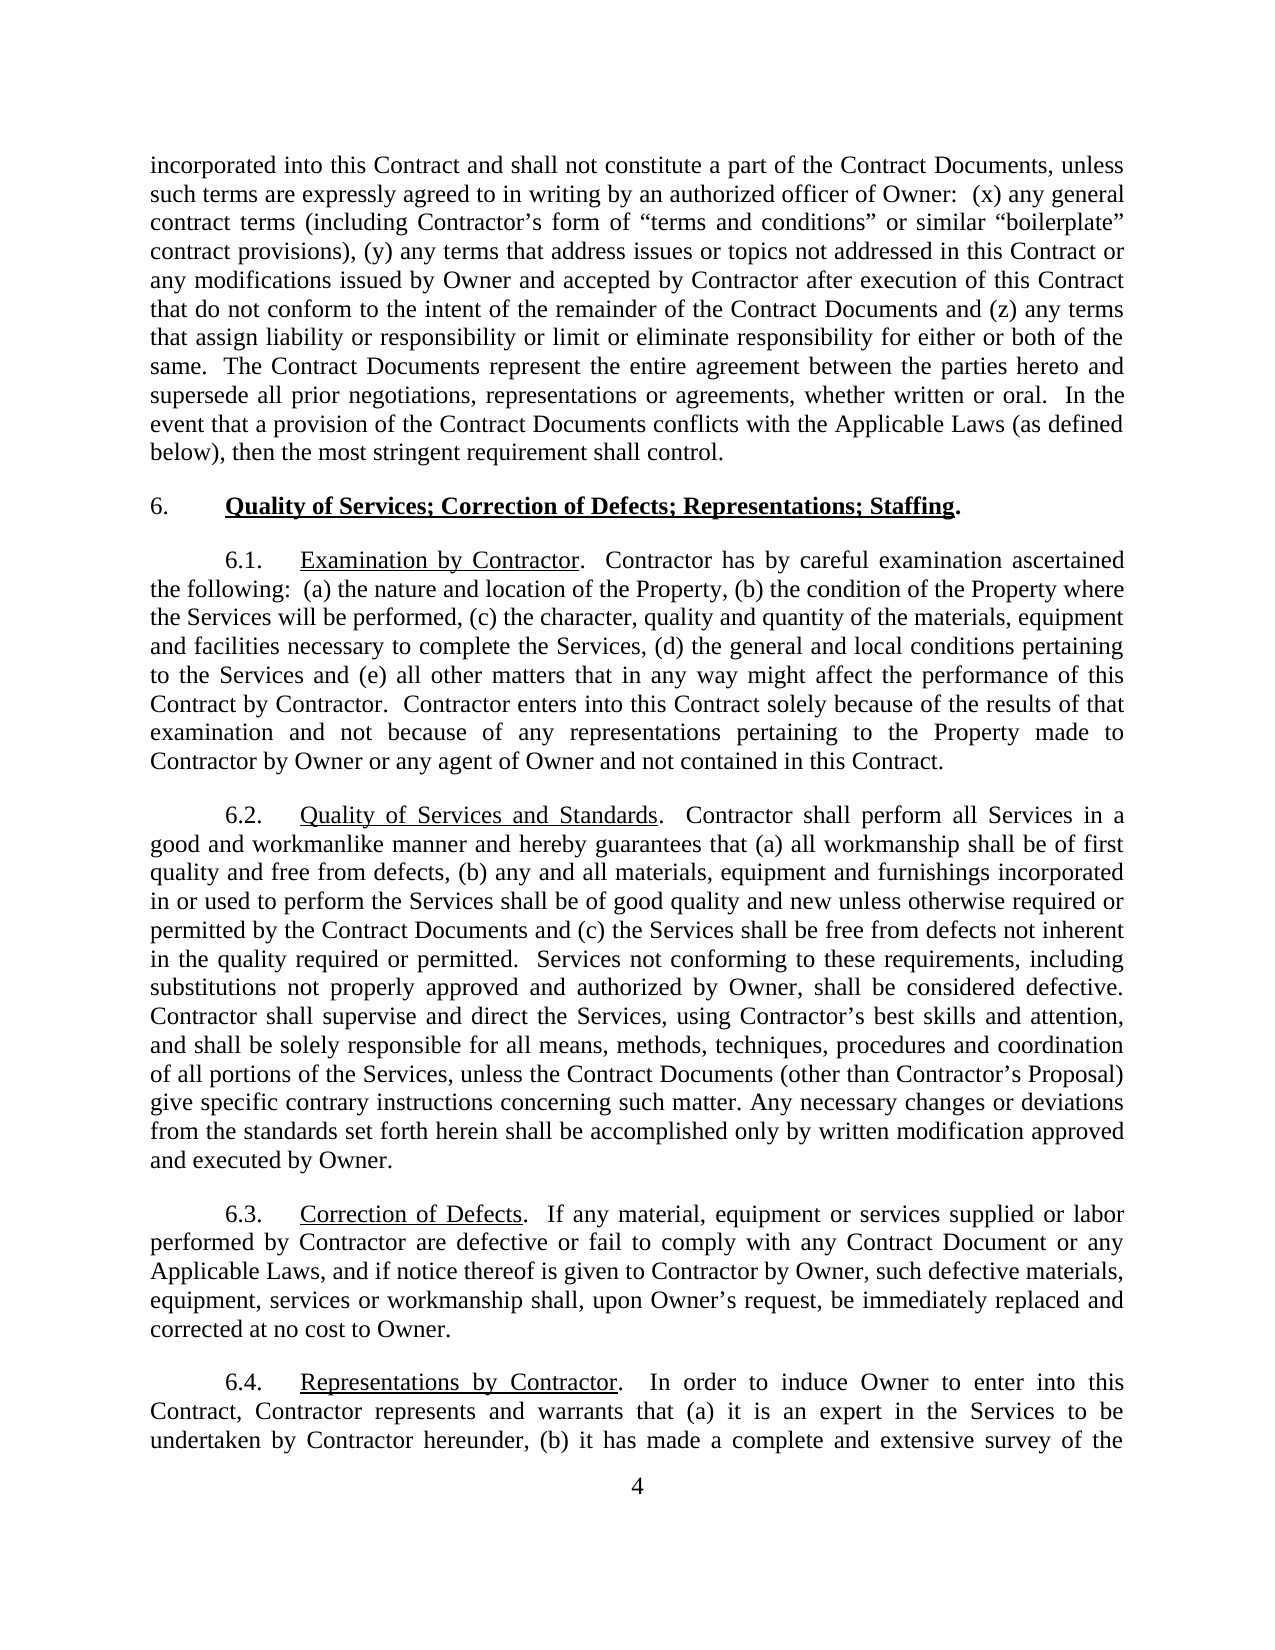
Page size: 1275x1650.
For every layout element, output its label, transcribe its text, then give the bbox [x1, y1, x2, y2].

list Quality of Services and Standards. Contractor shall perform all Services in a good and workmanlike manner and hereby guarantees that (a) all workmanship shall be of first quality and free from defects, (b) any and all materials, equipment and furnishings incorporated in or used to perform the Services shall be of good quality and new unless otherwise required or permitted by the Contract Documents and (c) the Services shall be free from defects not inherent in the quality required or permitted. Services not conforming to these requirements, including substitutions not properly approved and authorized by Owner, shall be considered defective. Contractor shall supervise and direct the Services, using Contractor’s best skills and attention, and shall be solely responsible for all means, methods, techniques, procedures and coordination of all portions of the Services, unless the Contract Documents (other than Contractor’s Proposal) give specific contrary instructions concerning such matter. Any necessary changes or deviations from the standards set forth herein shall be accomplished only by written modification approved and executed by Owner. [150, 800, 1125, 1174]
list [150, 1367, 1125, 1454]
list Quality of Services; Correction of Defects; Representations; Staffing. [150, 491, 1125, 520]
list Correction of Defects. If any material, equipment or services supplied or labor performed by Contractor are defective or fail to comply with any Contract Document or any Applicable Laws, and if notice thereof is given to Contractor by Owner, such defective materials, equipment, services or workmanship shall, upon Owner’s request, be immediately replaced and corrected at no cost to Owner. [150, 1199, 1125, 1342]
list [150, 150, 1125, 466]
list Examination by Contractor. Contractor has by careful examination ascertained the following: (a) the nature and location of the Property, (b) the condition of the Property where the Services will be performed, (c) the character, quality and quantity of the materials, equipment and facilities necessary to complete the Services, (d) the general and local conditions pertaining to the Services and (e) all other matters that in any way might affect the performance of this Contract by Contractor. Contractor enters into this Contract solely because of the results of that examination and not because of any representations pertaining to the Property made to Contractor by Owner or any agent of Owner and not contained in this Contract. [150, 545, 1125, 775]
